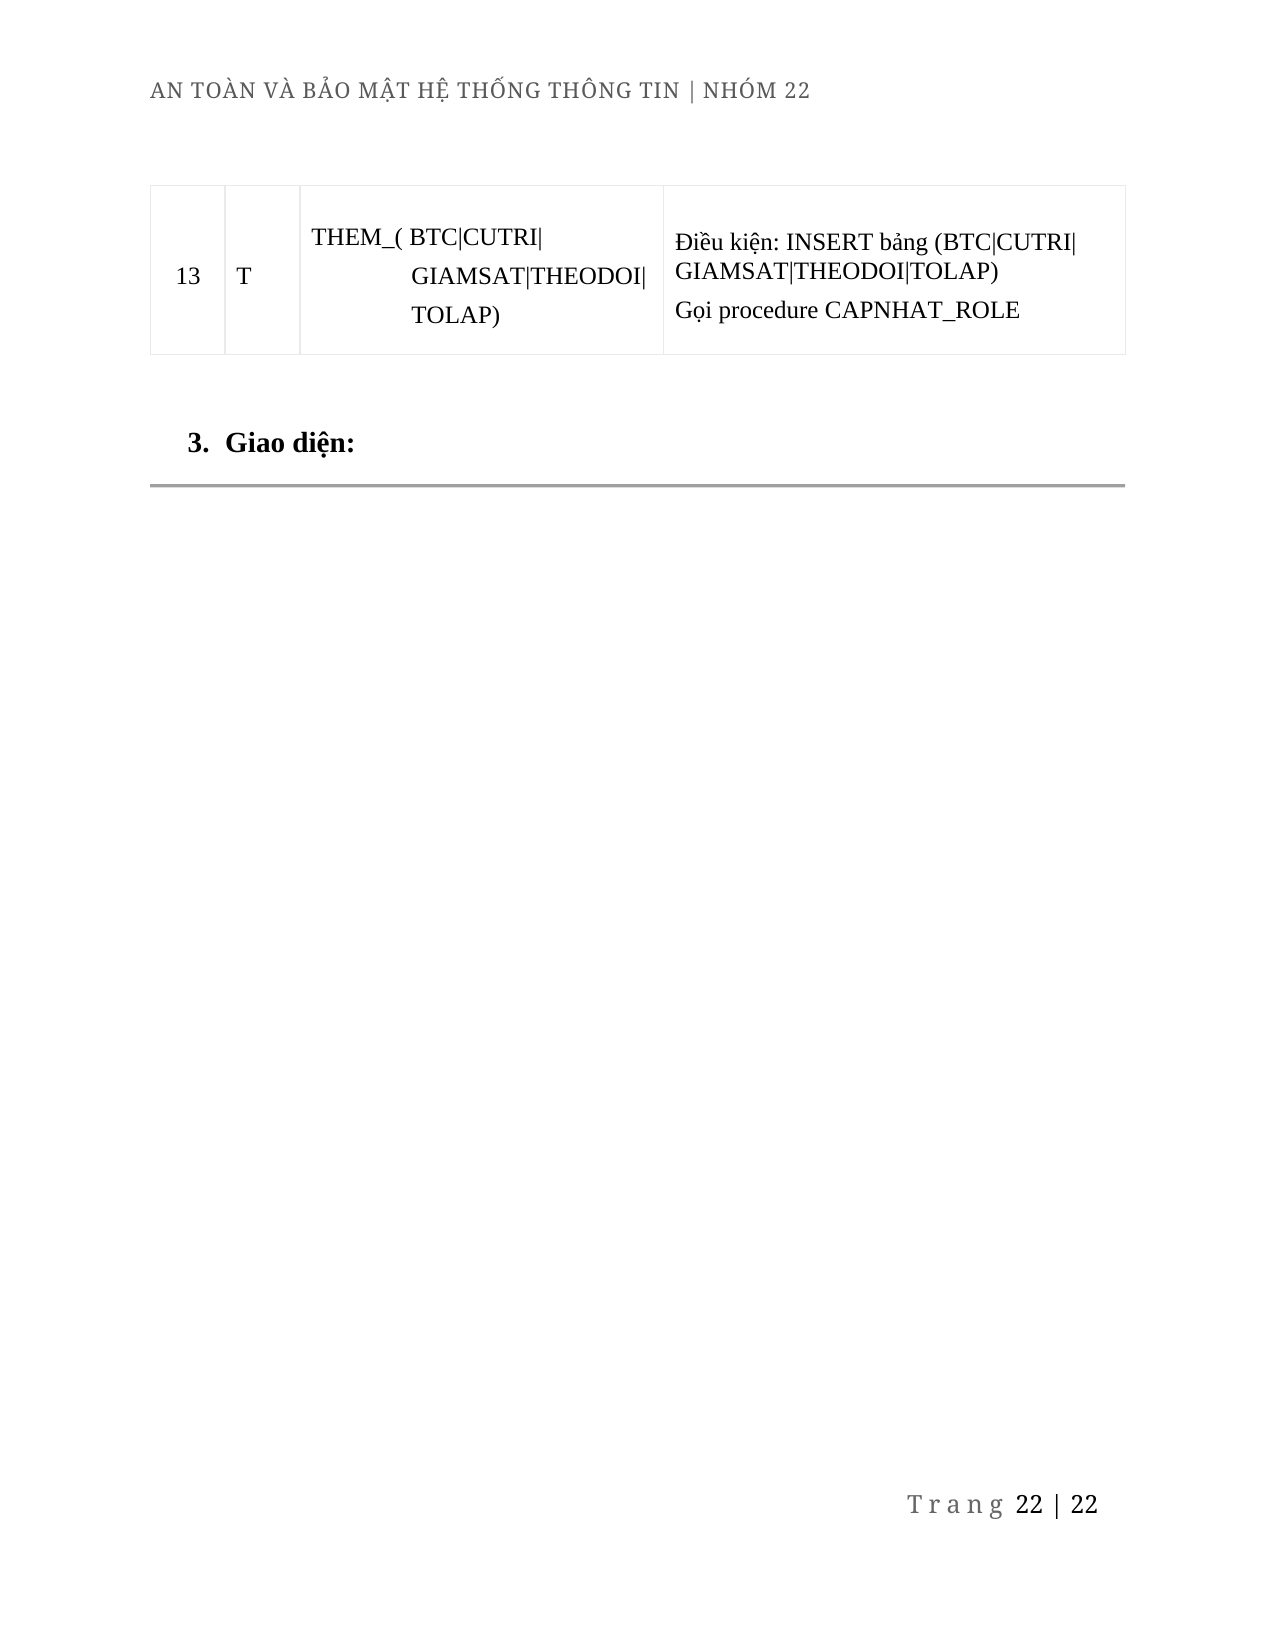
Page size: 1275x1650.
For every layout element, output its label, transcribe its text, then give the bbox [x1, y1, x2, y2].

table_cell 13 [151, 186, 224, 354]
table_cell Điều kiện: INSERT bảng (BTC|CUTRI|GIAMSAT|THEODOI|TOLAP) Gọi procedure CAPNHAT_ROLE [664, 186, 1125, 354]
table_cell THEM_( BTC|CUTRI| GIAMSAT|THEODOI| TOLAP) [301, 186, 663, 354]
table_cell T [226, 186, 299, 354]
list Giao diện: [187, 425, 1125, 458]
